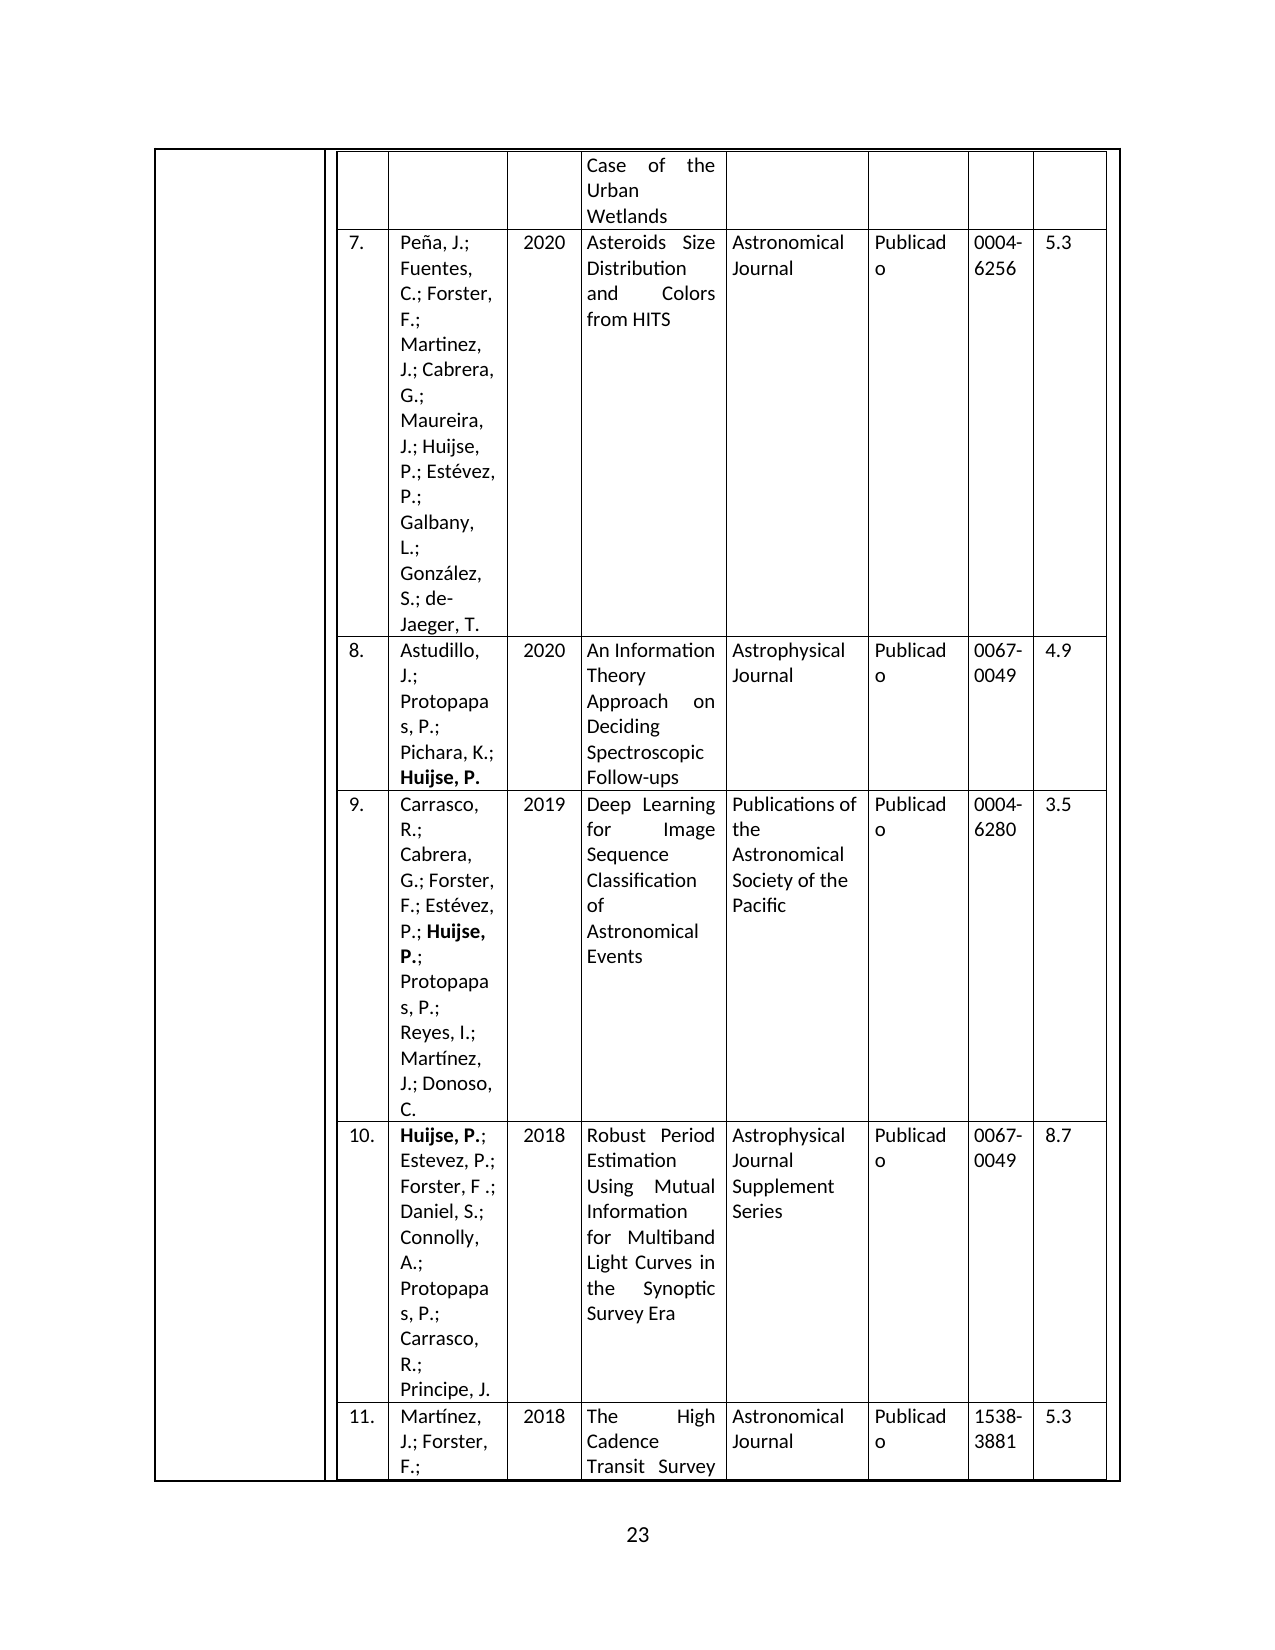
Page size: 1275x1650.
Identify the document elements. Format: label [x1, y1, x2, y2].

table_cell [156, 150, 324, 1480]
table_cell [326, 150, 1119, 1480]
